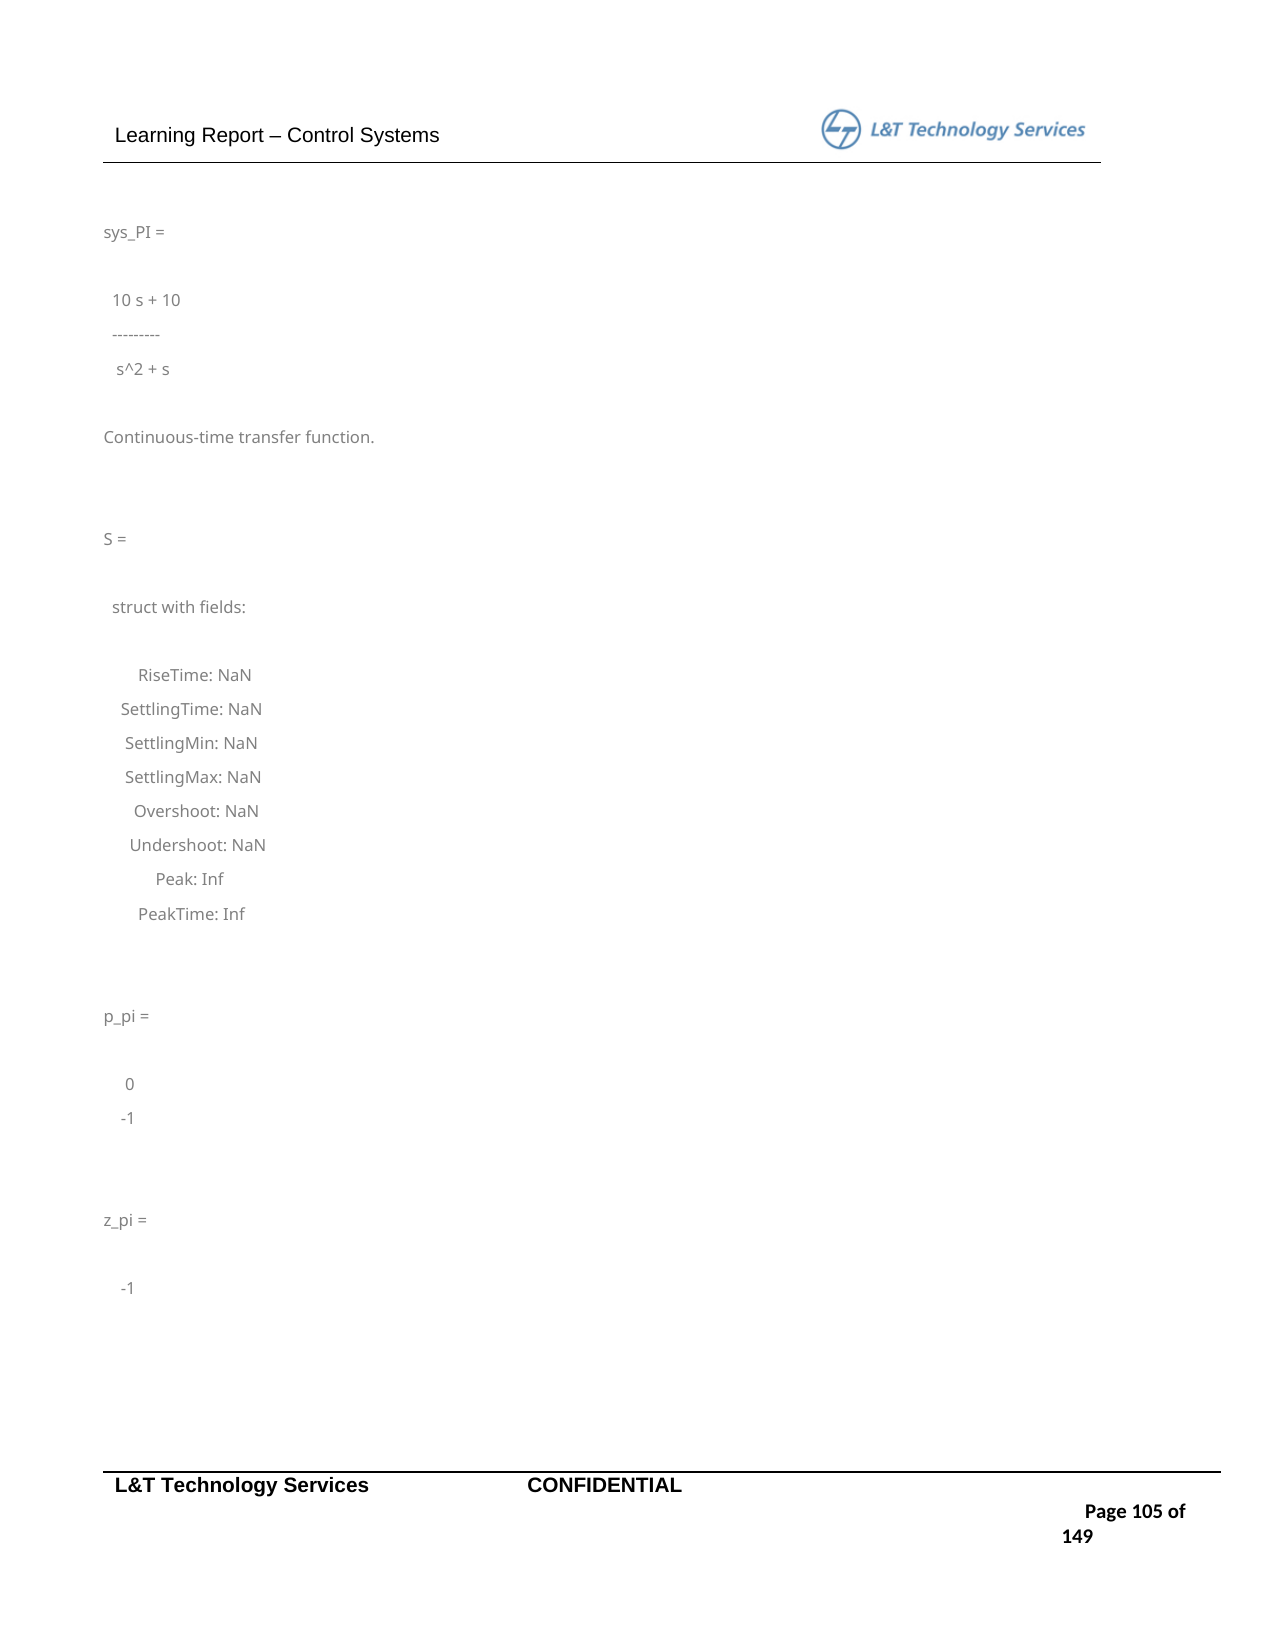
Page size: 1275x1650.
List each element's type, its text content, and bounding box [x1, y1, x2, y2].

text sys_PI = 10 s + 10 --------- s^2 + s Continuous-time transfer function. S = struct with fields: RiseTime: NaN SettlingTime: NaN SettlingMin: NaN SettlingMax: NaN Overshoot: NaN Undershoot: NaN Peak: Inf PeakTime: Inf p_pi = 0 -1 z_pi = -1 [103, 187, 1163, 1333]
